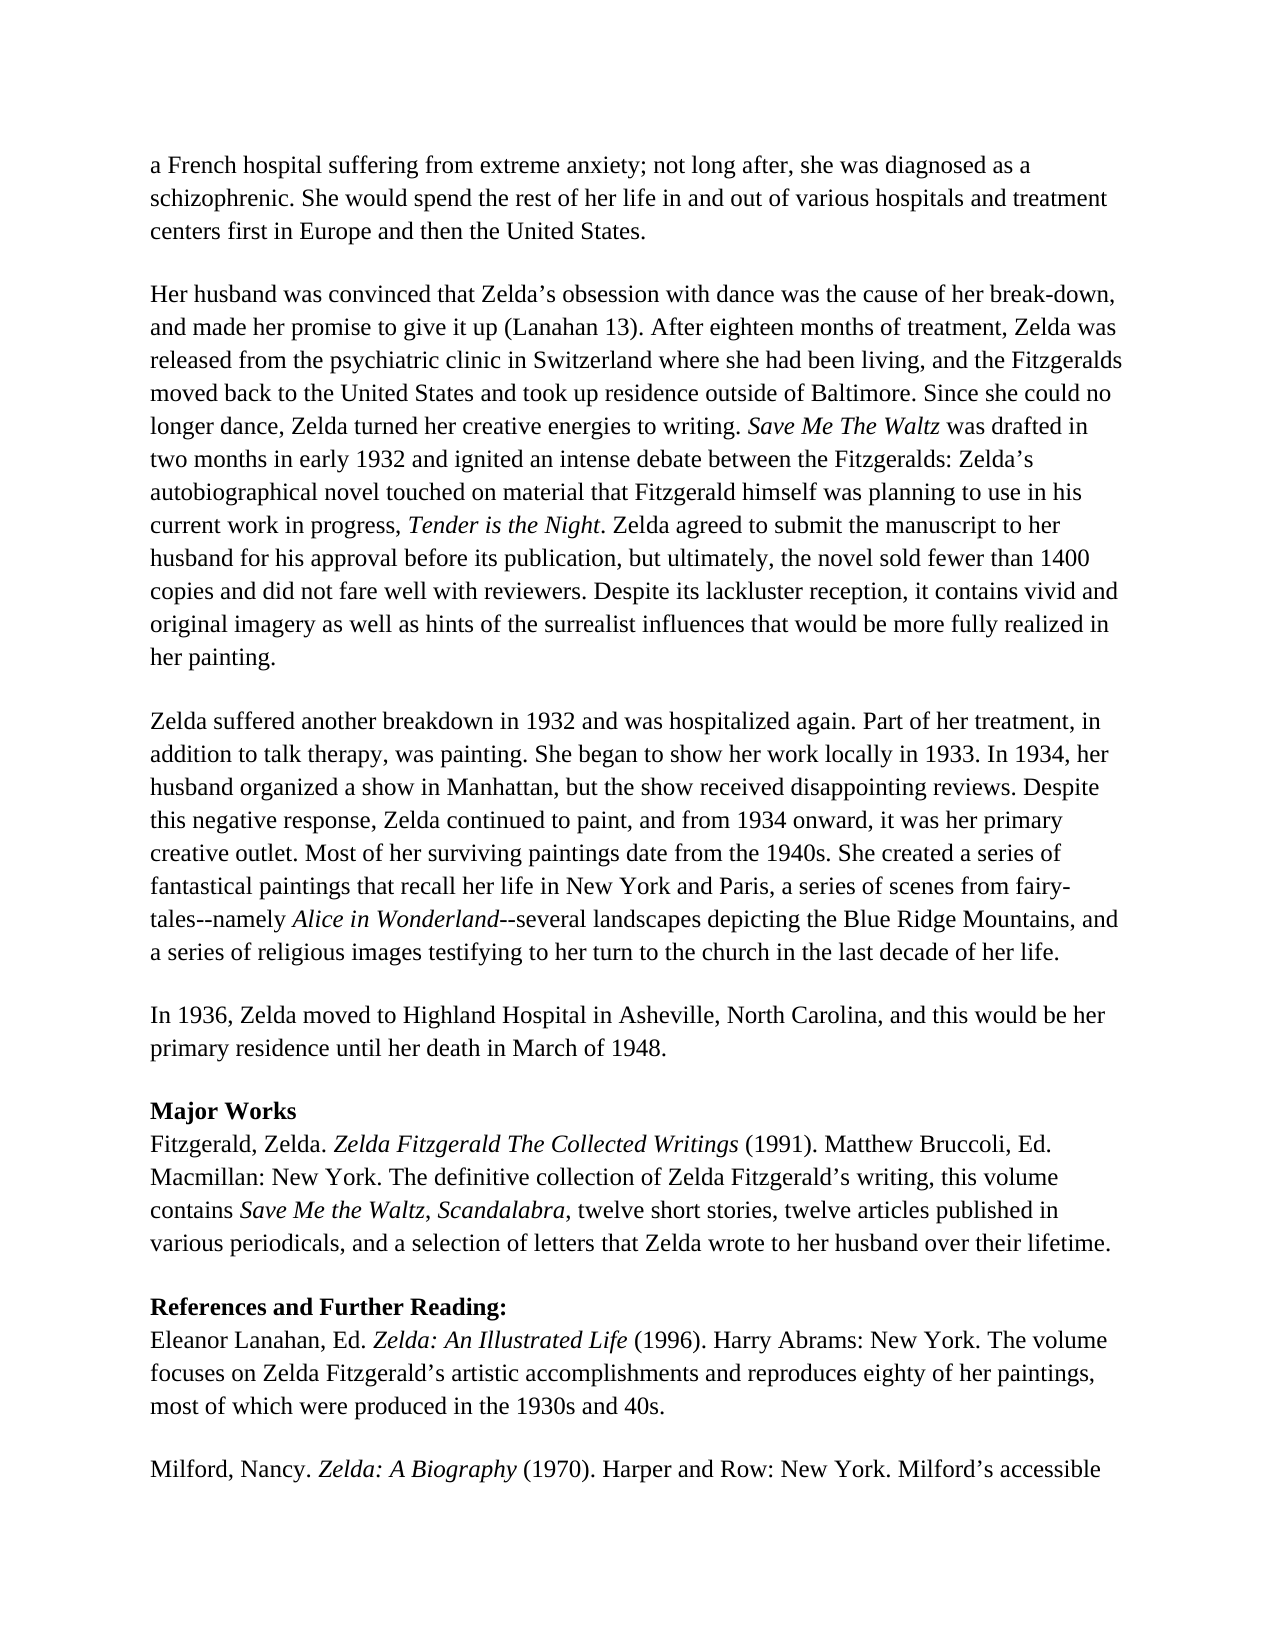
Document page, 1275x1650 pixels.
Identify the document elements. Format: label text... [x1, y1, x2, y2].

text Fitzgerald, Zelda. Zelda Fitzgerald The Collected Writings (1991). Matthew Bruccoli, Ed. Macmillan: New York. The definitive collection of Zelda Fitzgerald’s writing, this volume contains Save Me the Waltz, Scandalabra, twelve short stories, twelve articles published in various periodicals, and a selection of letters that Zelda wrote to her husband over their lifetime. [150, 1129, 1125, 1257]
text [150, 1454, 1125, 1483]
text In 1936, Zelda moved to Highland Hospital in Asheville, North Carolina, and this would be her primary residence until her death in March of 1948. [150, 1000, 1125, 1062]
text Major Works [150, 1096, 1125, 1125]
text Zelda suffered another breakdown in 1932 and was hospitalized again. Part of her treatment, in addition to talk therapy, was painting. She began to show her work locally in 1933. In 1934, her husband organized a show in Manhattan, but the show received disappointing reviews. Despite this negative response, Zelda continued to paint, and from 1934 onward, it was her primary creative outlet. Most of her surviving paintings date from the 1940s. She created a series of fantastical paintings that recall her life in New York and Paris, a series of scenes from fairy-tales--namely Alice in Wonderland--several landscapes depicting the Blue Ridge Mountains, and a series of religious images testifying to her turn to the church in the last decade of her life. [150, 706, 1125, 966]
text References and Further Reading: [150, 1292, 1125, 1320]
text Her husband was convinced that Zelda’s obsession with dance was the cause of her break-down, and made her promise to give it up (Lanahan 13). After eighteen months of treatment, Zelda was released from the psychiatric clinic in Switzerland where she had been living, and the Fitzgeralds moved back to the United States and took up residence outside of Baltimore. Since she could no longer dance, Zelda turned her creative energies to writing. Save Me The Waltz was drafted in two months in early 1932 and ignited an intense debate between the Fitzgeralds: Zelda’s autobiographical novel touched on material that Fitzgerald himself was planning to use in his current work in progress, Tender is the Night. Zelda agreed to submit the manuscript to her husband for his approval before its publication, but ultimately, the novel sold fewer than 1400 copies and did not fare well with reviewers. Despite its lackluster reception, it contains vivid and original imagery as well as hints of the surrealist influences that would be more fully realized in her painting. [150, 279, 1125, 671]
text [150, 150, 1125, 245]
text Eleanor Lanahan, Ed. Zelda: An Illustrated Life (1996). Harry Abrams: New York. The volume focuses on Zelda Fitzgerald’s artistic accomplishments and reproduces eighty of her paintings, most of which were produced in the 1930s and 40s. [150, 1325, 1125, 1419]
